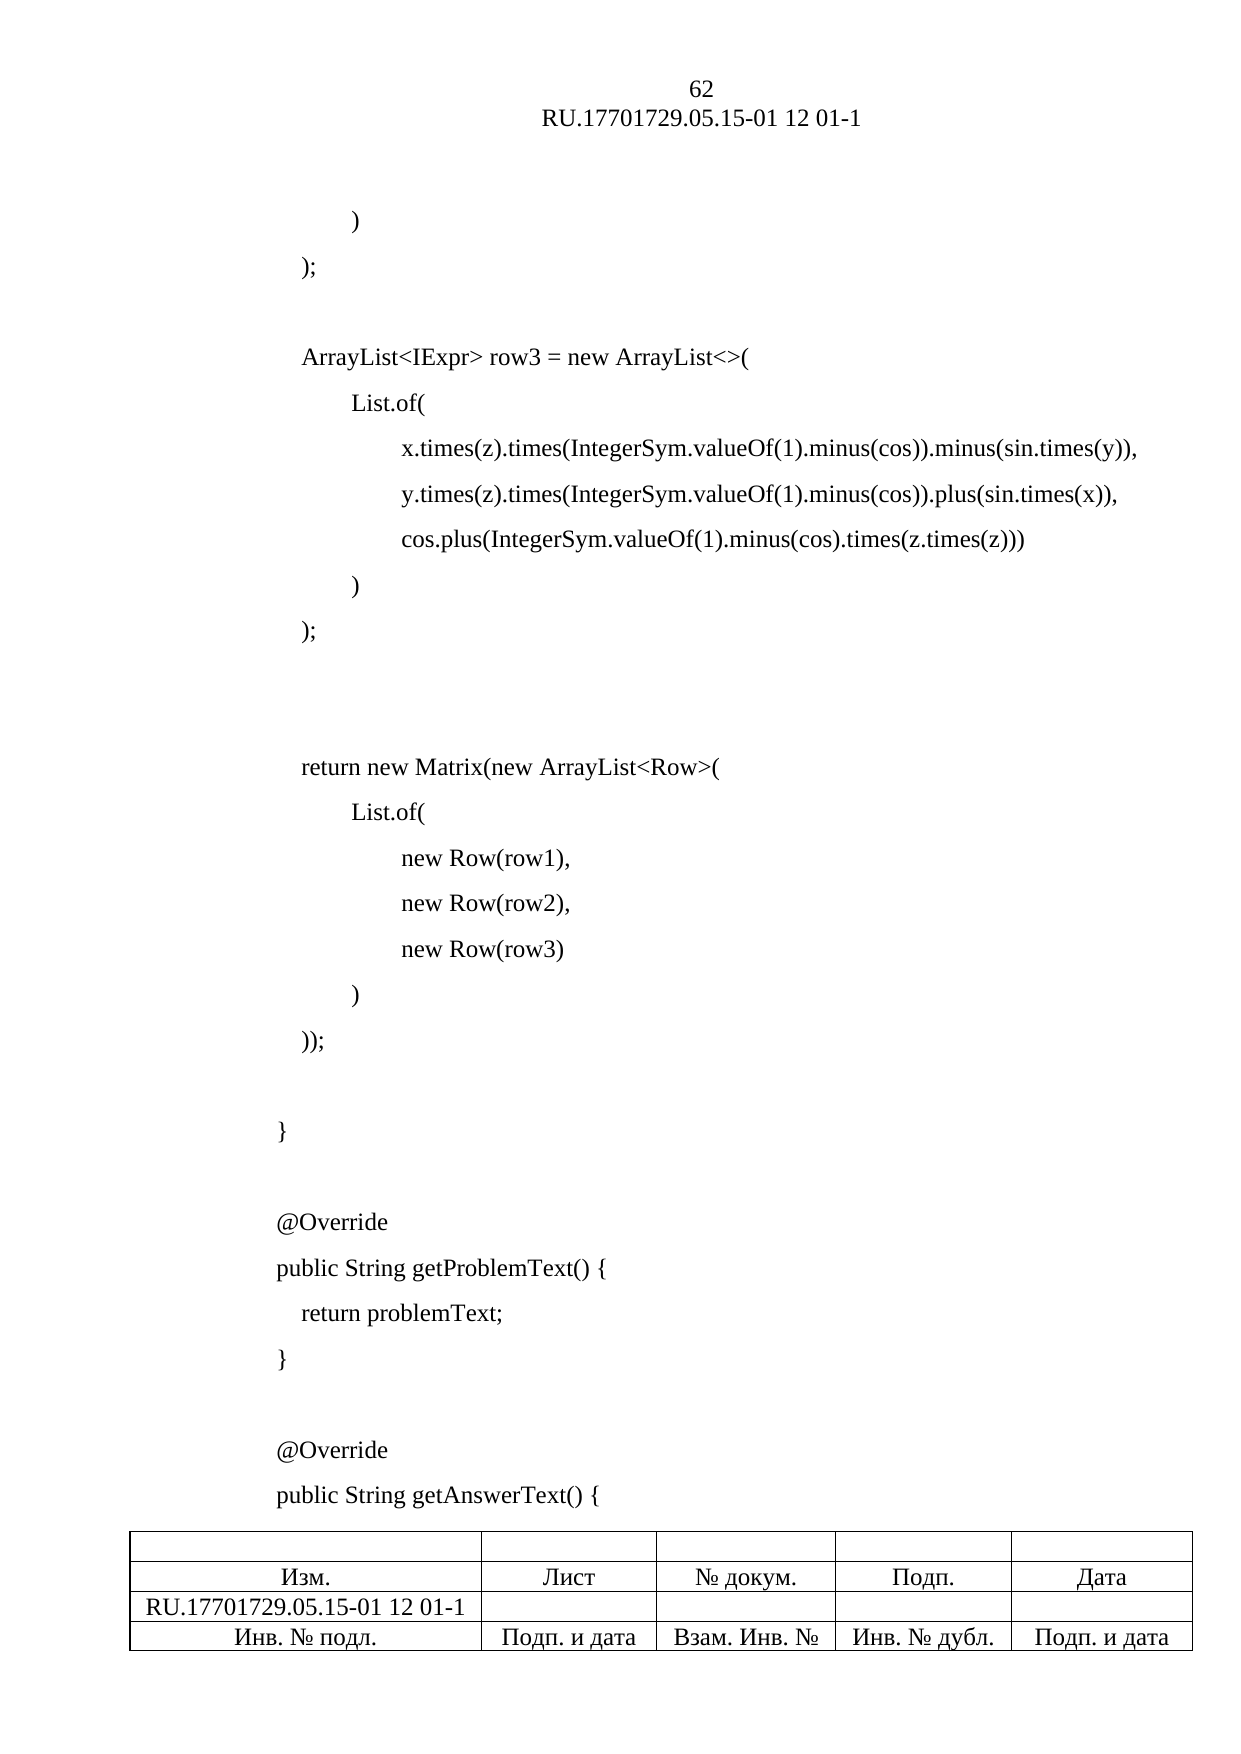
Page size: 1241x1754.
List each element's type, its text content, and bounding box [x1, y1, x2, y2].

text public String getProblemText() { [177, 1253, 1152, 1281]
text cos.plus(IntegerSym.valueOf(1).minus(cos).times(z.times(z))) [177, 524, 1152, 553]
text ) [177, 206, 1152, 234]
text new Row(row2), [177, 888, 1152, 917]
text ) [177, 979, 1152, 1008]
text ); [177, 251, 1152, 280]
text List.of( [177, 388, 1152, 416]
text new Row(row1), [177, 843, 1152, 872]
text List.of( [177, 797, 1152, 826]
text } [177, 1116, 1152, 1145]
text ); [177, 615, 1152, 644]
text ) [177, 570, 1152, 598]
text x.times(z).times(IntegerSym.valueOf(1).minus(cos)).minus(sin.times(y)), [177, 433, 1152, 462]
text return new Matrix(new ArrayList<Row>( [177, 752, 1152, 781]
text @Override [177, 1207, 1152, 1236]
text ArrayList<IExpr> row3 = new ArrayList<>( [177, 342, 1152, 371]
text @Override [177, 1435, 1152, 1463]
text new Row(row3) [177, 934, 1152, 963]
text } [177, 1344, 1152, 1372]
text y.times(z).times(IntegerSym.valueOf(1).minus(cos)).plus(sin.times(x)), [177, 479, 1152, 507]
text public String getAnswerText() { [177, 1480, 1152, 1509]
text )); [177, 1025, 1152, 1054]
text return problemText; [177, 1298, 1152, 1327]
